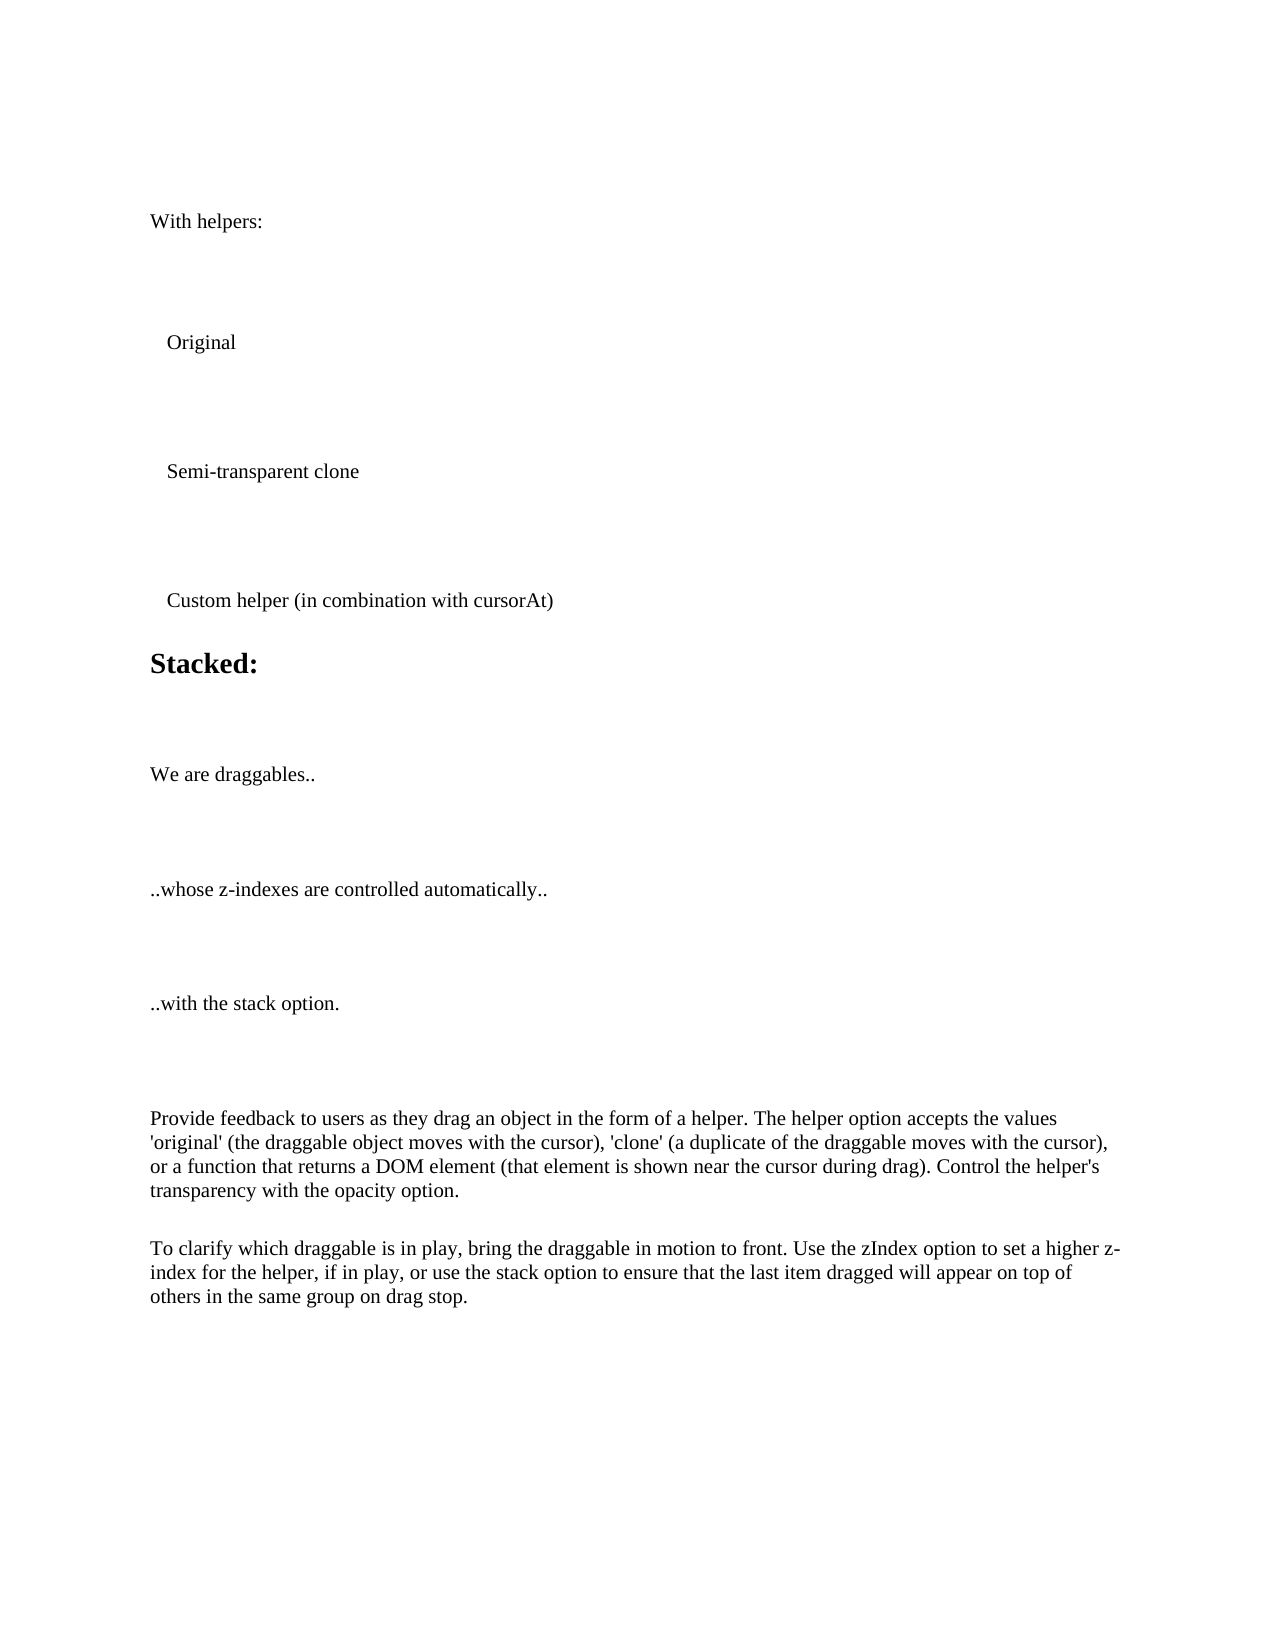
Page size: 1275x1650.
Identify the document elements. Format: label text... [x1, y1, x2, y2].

text We are draggables.. [150, 762, 1125, 786]
text To clarify which draggable is in play, bring the draggable in motion to front. Use the zIndex option to set a higher z-index for the helper, if in play, or use the stack option to ensure that the last item dragged will appear on top of others in the same group on drag stop. [150, 1236, 1125, 1308]
text Provide feedback to users as they drag an object in the form of a helper. The helper option accepts the values 'original' (the draggable object moves with the cursor), 'clone' (a duplicate of the draggable moves with the cursor), or a function that returns a DOM element (that element is shown near the cursor during drag). Control the helper's transparency with the opacity option. [150, 1106, 1125, 1202]
text ..with the stack option. [150, 991, 1125, 1015]
text With helpers: [150, 208, 1125, 233]
subtitle Stacked: [150, 646, 1125, 679]
text ..whose z-indexes are controlled automatically.. [150, 876, 1125, 901]
text Custom helper (in combination with cursorAt) [167, 588, 1093, 612]
text Original [167, 329, 1093, 354]
text Semi-transparent clone [167, 459, 1093, 483]
